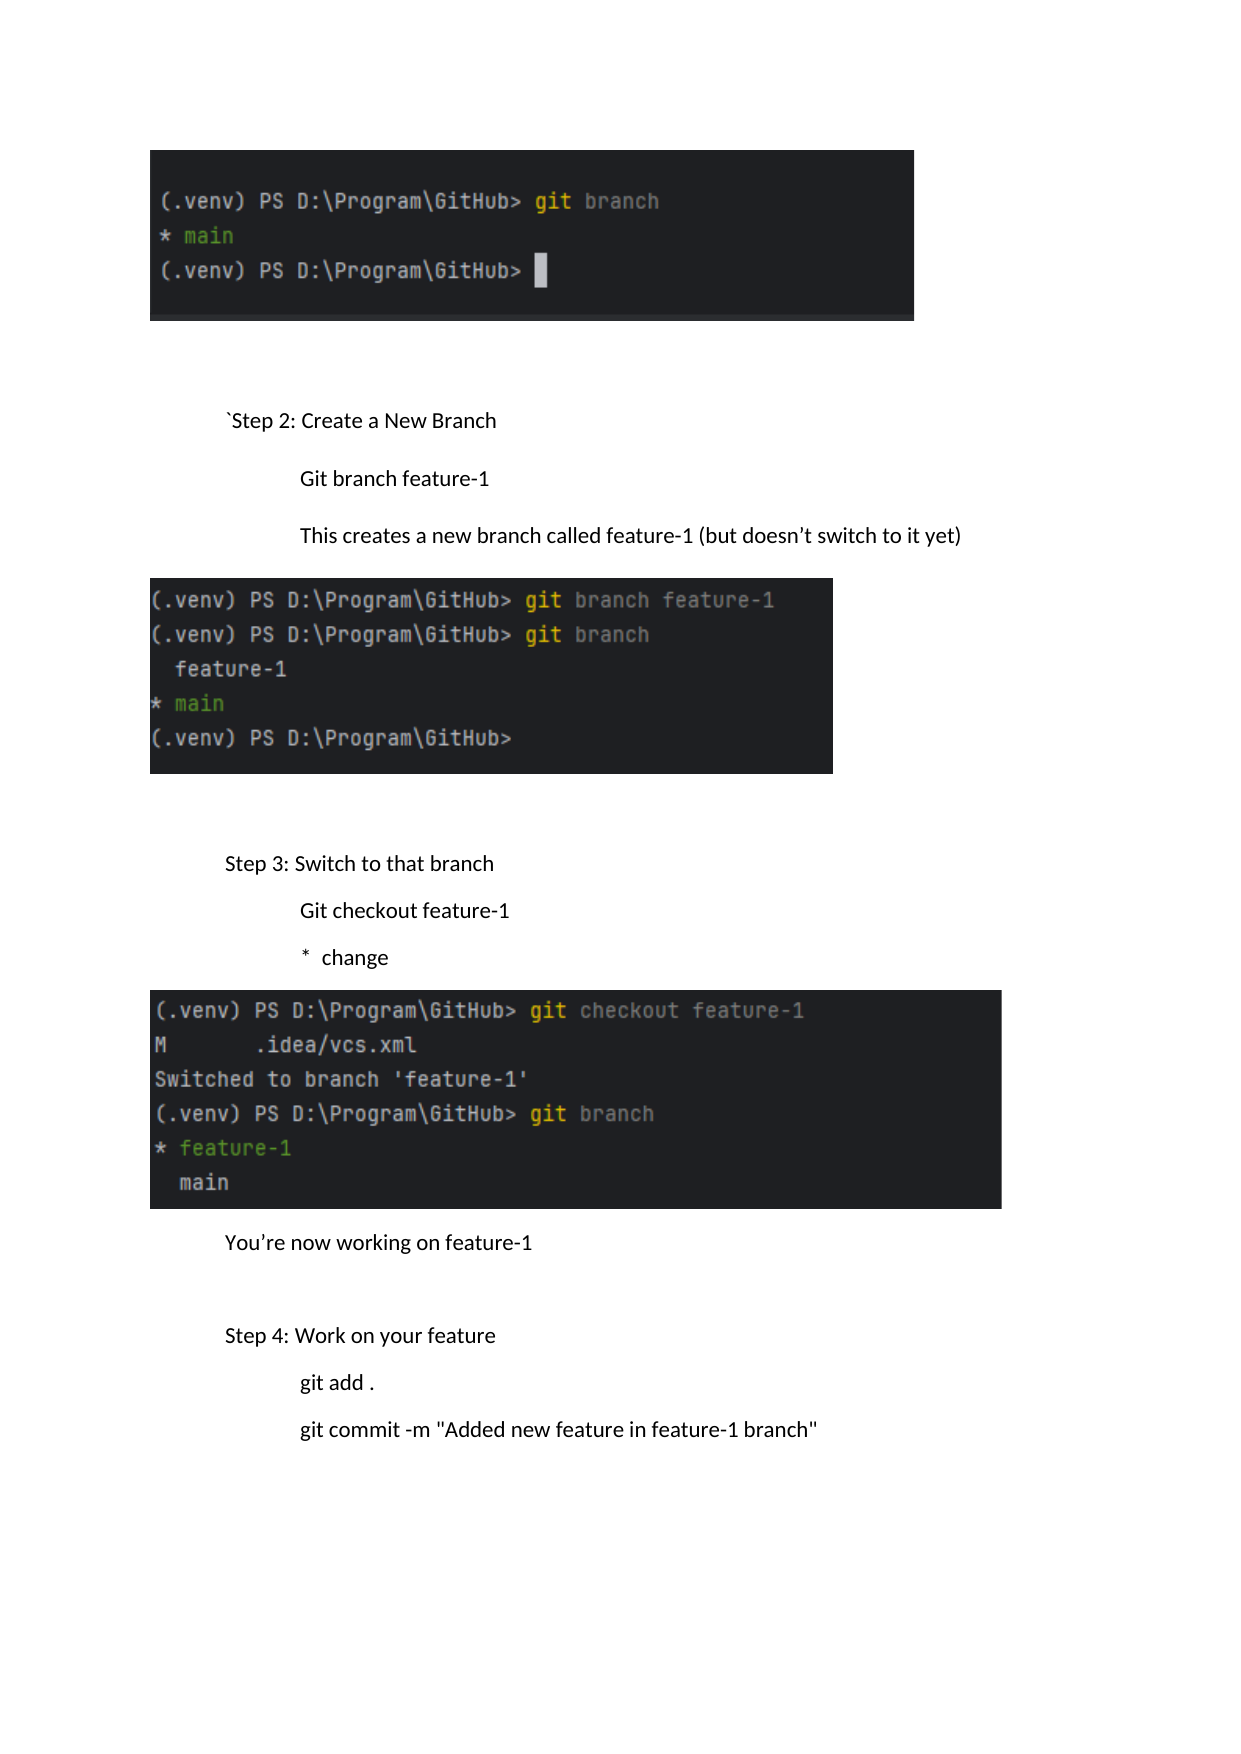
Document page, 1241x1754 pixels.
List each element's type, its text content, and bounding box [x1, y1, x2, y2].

text git add . [150, 1368, 1090, 1396]
text git commit -m "Added new feature in feature-1 branch" [225, 1415, 1090, 1443]
text Git checkout feature-1 [150, 896, 1090, 924]
text This creates a new branch called feature-1 (but doesn’t switch to it yet) [150, 521, 1090, 549]
text You’re now working on feature-1 [150, 1228, 1090, 1256]
text Step 3: Switch to that branch [150, 849, 1090, 878]
text `Step 2: Create a New Branch [150, 407, 1090, 435]
picture [150, 578, 833, 774]
picture [150, 150, 915, 321]
text Git branch feature-1 [150, 464, 1090, 492]
text Step 4: Work on your feature [150, 1322, 1090, 1349]
text * change [150, 943, 1090, 971]
picture [150, 990, 1002, 1209]
